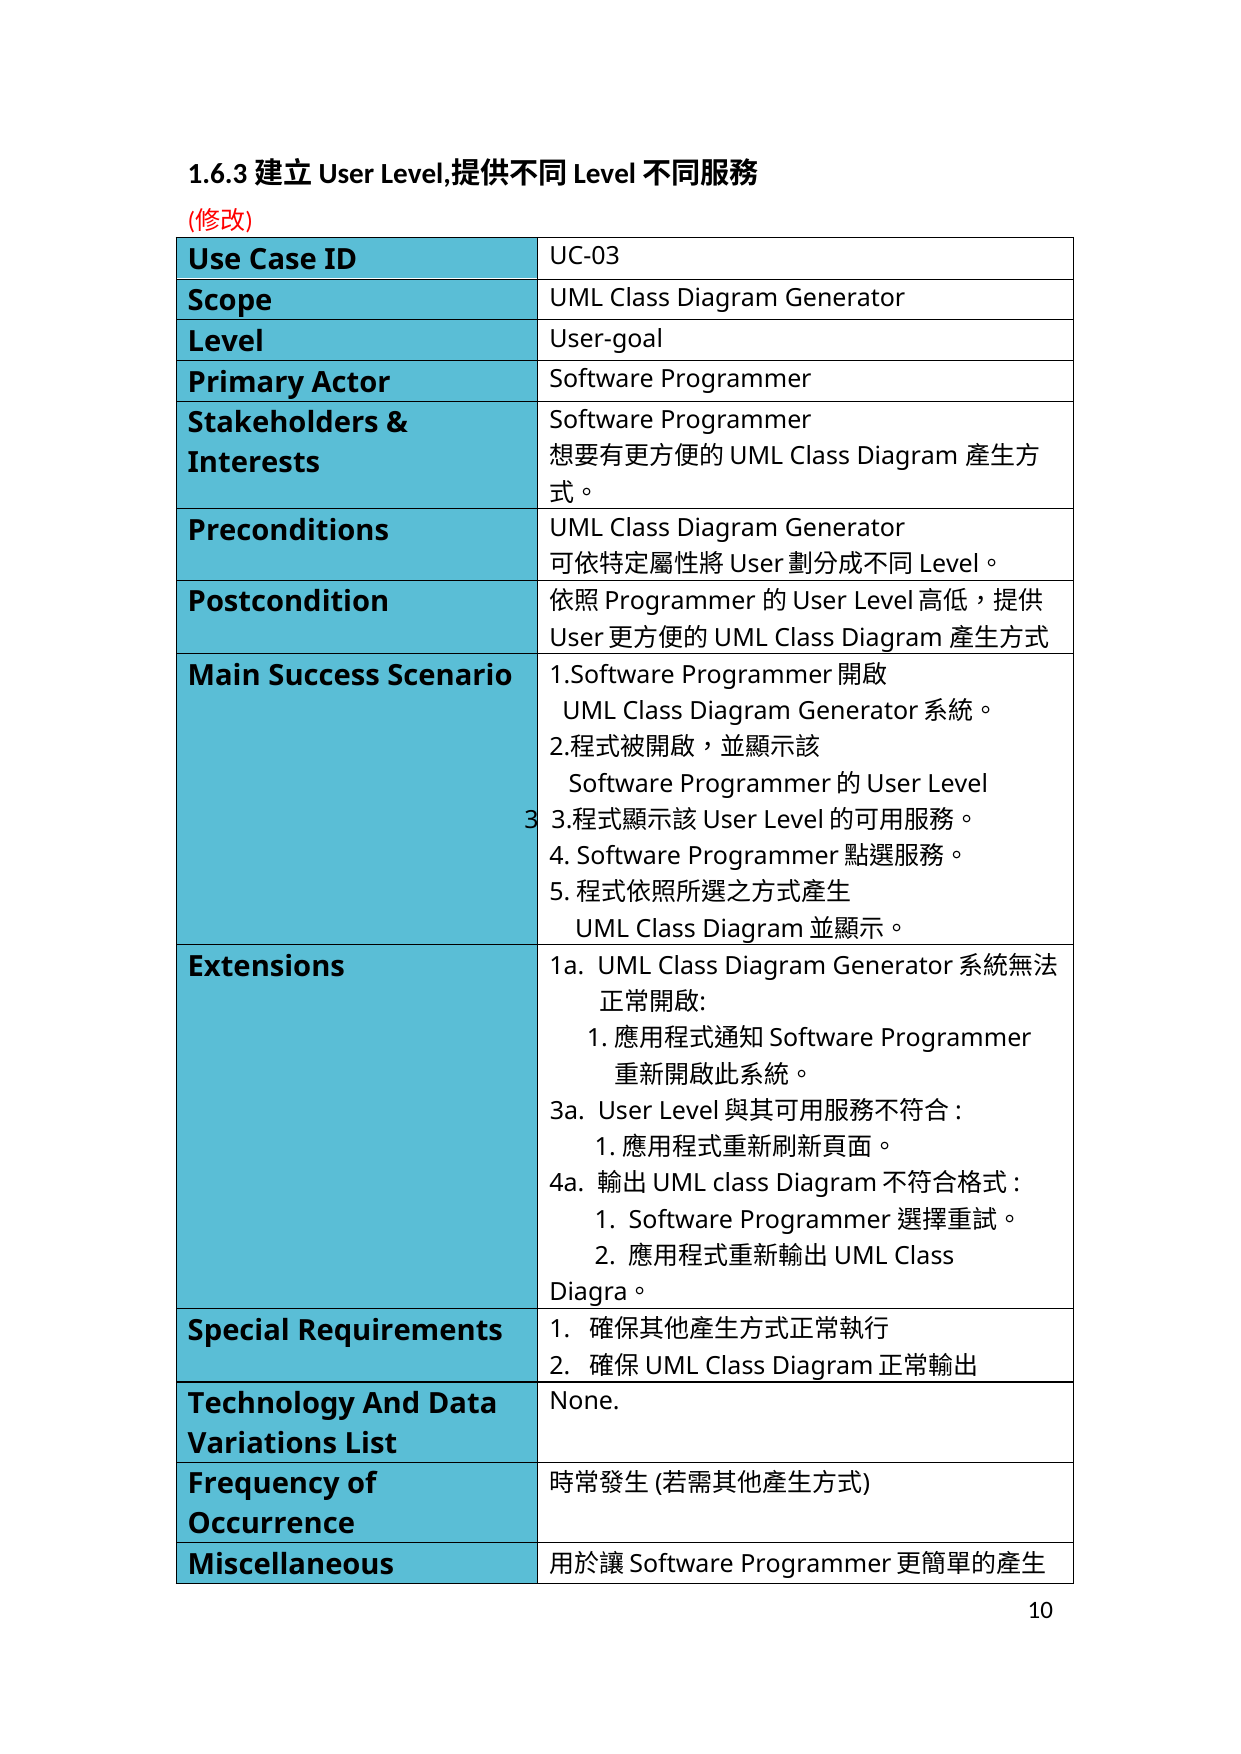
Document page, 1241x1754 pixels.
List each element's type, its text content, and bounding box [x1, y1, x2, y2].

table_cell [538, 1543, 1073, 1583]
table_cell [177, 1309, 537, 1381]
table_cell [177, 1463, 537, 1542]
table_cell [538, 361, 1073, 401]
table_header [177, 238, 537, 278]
subtitle 1.6.3 建立User Level,提供不同Level不同服務 [187, 150, 1053, 192]
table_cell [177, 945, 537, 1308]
text (修改) [187, 201, 1053, 237]
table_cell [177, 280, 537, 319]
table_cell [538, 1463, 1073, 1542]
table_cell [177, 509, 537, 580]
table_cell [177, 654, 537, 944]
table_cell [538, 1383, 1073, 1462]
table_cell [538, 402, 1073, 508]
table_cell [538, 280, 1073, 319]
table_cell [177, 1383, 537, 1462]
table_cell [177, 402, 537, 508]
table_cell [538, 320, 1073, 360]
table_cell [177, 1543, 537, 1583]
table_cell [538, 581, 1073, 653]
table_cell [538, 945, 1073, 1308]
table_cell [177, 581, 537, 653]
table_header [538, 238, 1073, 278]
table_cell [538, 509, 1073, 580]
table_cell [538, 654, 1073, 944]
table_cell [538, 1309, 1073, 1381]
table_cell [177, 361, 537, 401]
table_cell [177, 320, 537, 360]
